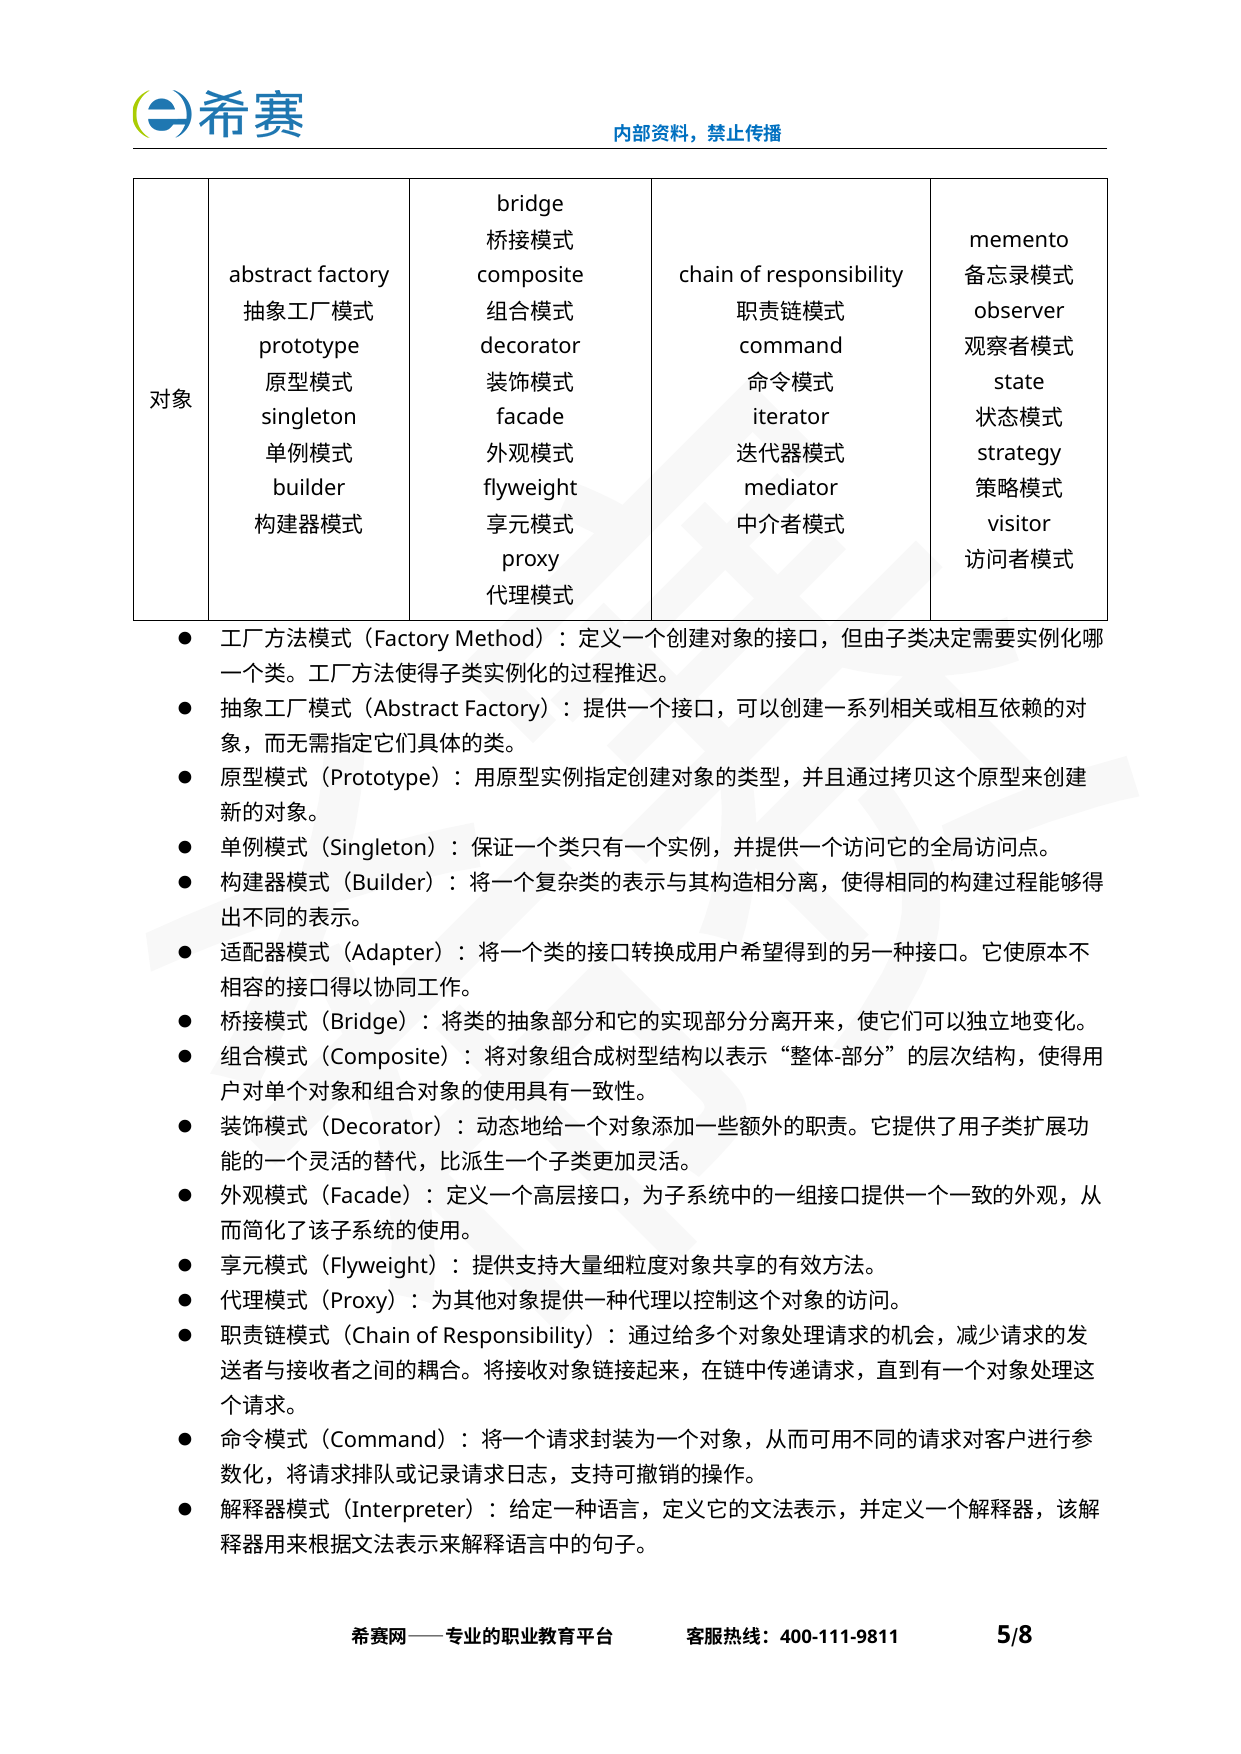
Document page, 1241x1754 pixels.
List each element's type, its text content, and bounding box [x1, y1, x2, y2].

list 外观模式（Facade）：定义一个高层接口，为子系统中的一组接口提供一个一致的外观，从而简化了该子系统的使用。 [177, 1178, 1107, 1245]
picture [132, 88, 303, 140]
list 原型模式（Prototype）：用原型实例指定创建对象的类型，并且通过拷贝这个原型来创建新的对象。 [177, 760, 1107, 827]
list 抽象工厂模式（Abstract Factory）：提供一个接口，可以创建一系列相关或相互依赖的对象，而无需指定它们具体的类。 [177, 691, 1107, 757]
list 适配器模式（Adapter）：将一个类的接口转换成用户希望得到的另一种接口。它使原本不相容的接口得以协同工作。 [177, 934, 1107, 1001]
list 代理模式（Proxy）：为其他对象提供一种代理以控制这个对象的访问。 [177, 1283, 1107, 1315]
table_cell abstract factory 抽象工厂模式 prototype 原型模式 singleton 单例模式 builder 构建器模式 [209, 179, 409, 620]
table_cell bridge 桥接模式 composite 组合模式 decorator 装饰模式 facade 外观模式 flyweight 享元模式 proxy 代理模式 [410, 179, 651, 620]
list 职责链模式（Chain of Responsibility）：通过给多个对象处理请求的机会，减少请求的发送者与接收者之间的耦合。将接收对象链接起来，在链中传递请求，直到有一个对象处理这个请求。 [177, 1318, 1107, 1419]
list 构建器模式（Builder）：将一个复杂类的表示与其构造相分离，使得相同的构建过程能够得出不同的表示。 [177, 865, 1107, 931]
list 解释器模式（Interpreter）：给定一种语言，定义它的文法表示，并定义一个解释器，该解释器用来根据文法表示来解释语言中的句子。 [177, 1492, 1107, 1559]
list 组合模式（Composite）：将对象组合成树型结构以表示“整体-部分”的层次结构，使得用户对单个对象和组合对象的使用具有一致性。 [177, 1039, 1107, 1106]
list 装饰模式（Decorator）：动态地给一个对象添加一些额外的职责。它提供了用子类扩展功能的一个灵活的替代，比派生一个子类更加灵活。 [177, 1109, 1107, 1175]
list 享元模式（Flyweight）：提供支持大量细粒度对象共享的有效方法。 [177, 1248, 1107, 1280]
table_cell 对象 [134, 179, 208, 620]
list 单例模式（Singleton）：保证一个类只有一个实例，并提供一个访问它的全局访问点。 [177, 830, 1107, 862]
list 工厂方法模式（Factory Method）：定义一个创建对象的接口，但由子类决定需要实例化哪一个类。工厂方法使得子类实例化的过程推迟。 [177, 621, 1107, 687]
table_cell chain of responsibility 职责链模式 command 命令模式 iterator 迭代器模式 mediator 中介者模式 [652, 179, 930, 620]
list 桥接模式（Bridge）：将类的抽象部分和它的实现部分分离开来，使它们可以独立地变化。 [177, 1004, 1107, 1036]
table_cell memento 备忘录模式 observer 观察者模式 state 状态模式 strategy 策略模式 visitor 访问者模式 [931, 179, 1107, 620]
list 命令模式（Command）：将一个请求封装为一个对象，从而可用不同的请求对客户进行参数化，将请求排队或记录请求日志，支持可撤销的操作。 [177, 1422, 1107, 1489]
